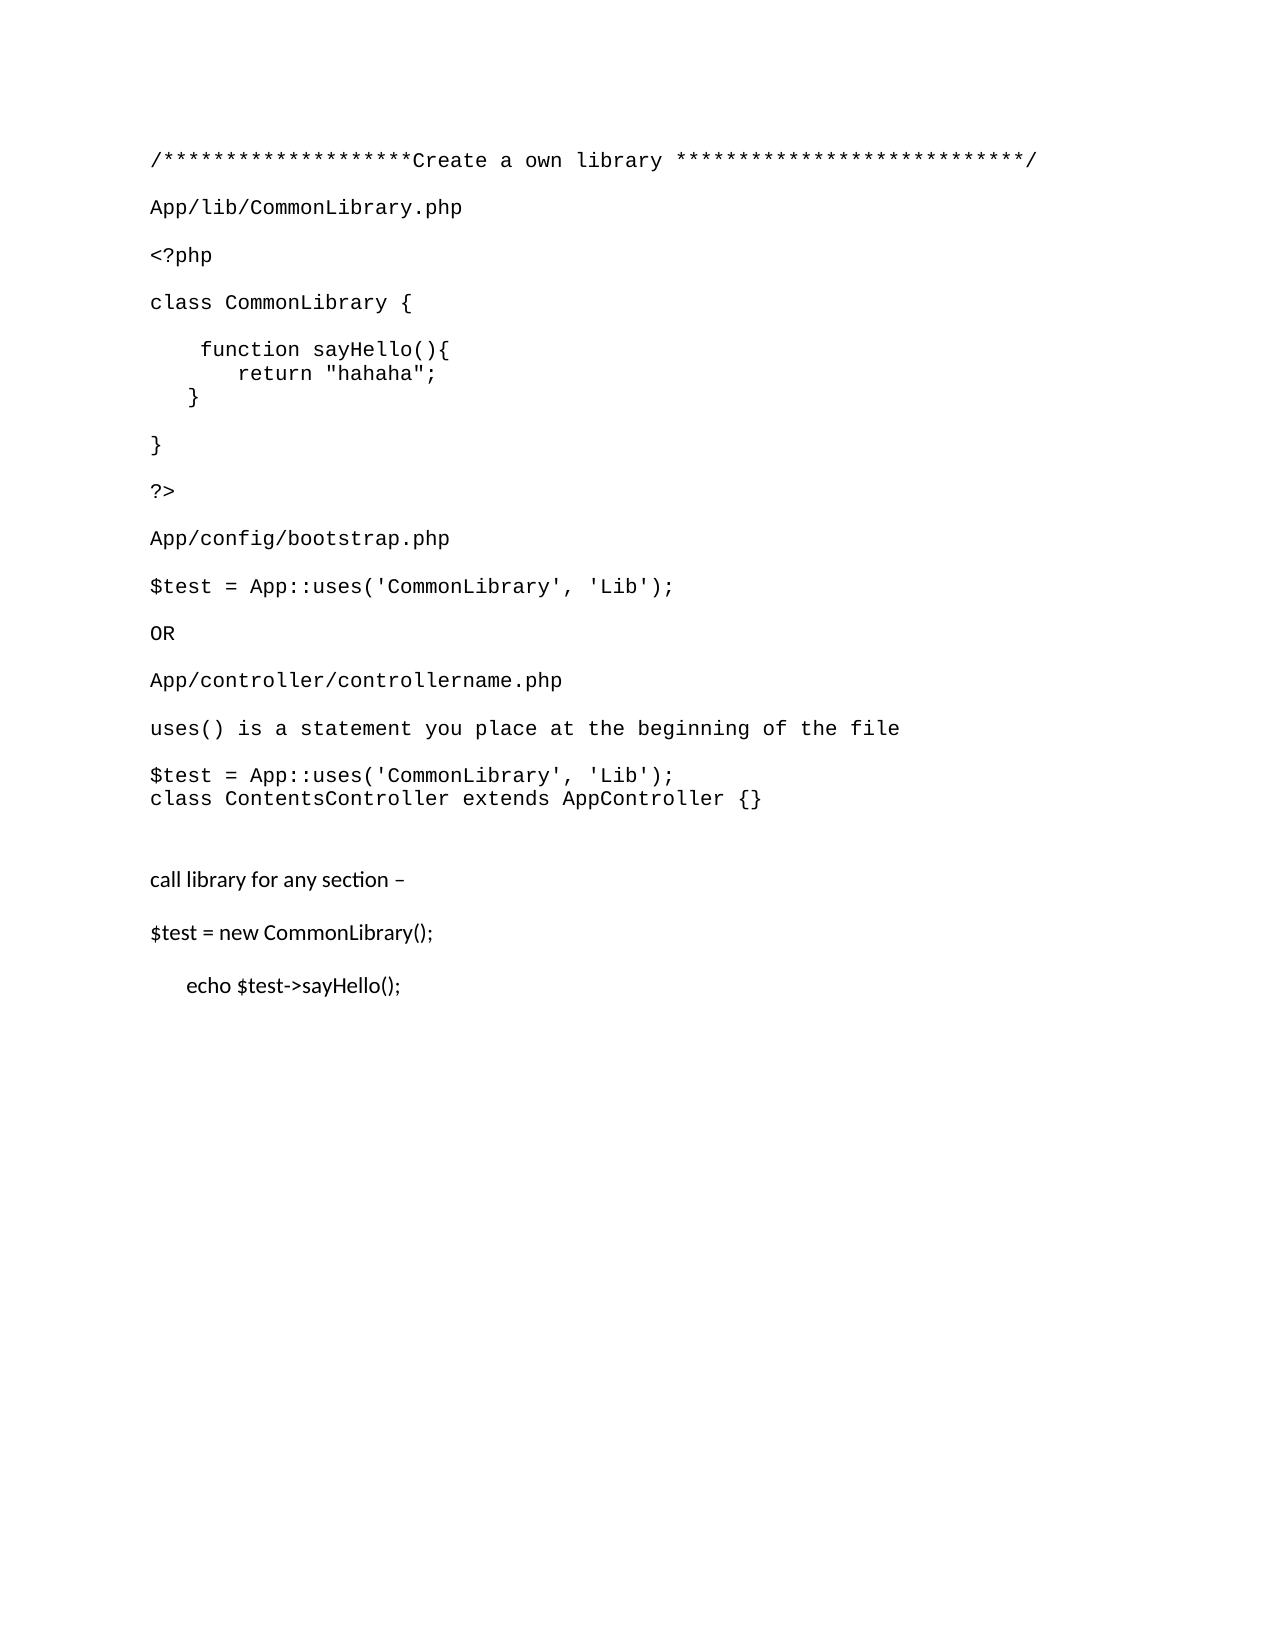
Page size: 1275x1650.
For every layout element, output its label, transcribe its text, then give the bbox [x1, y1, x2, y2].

text App/controller/controllername.php [150, 670, 1125, 694]
text $test = App::uses('CommonLibrary', 'Lib'); [150, 576, 1125, 599]
text ?> [150, 481, 1125, 505]
text } [150, 386, 1125, 410]
text <?php [150, 244, 1125, 268]
text echo $test->sayHello(); [150, 971, 1125, 999]
text App/config/bootstrap.php [150, 528, 1125, 552]
text $test = new CommonLibrary(); [150, 918, 1125, 946]
text function sayHello(){ [150, 339, 1125, 363]
text uses() is a statement you place at the beginning of the file [150, 717, 1125, 741]
text class CommonLibrary { [150, 292, 1125, 316]
text $test = App::uses('CommonLibrary', 'Lib'); [150, 765, 1125, 788]
text return "hahaha"; [150, 363, 1125, 386]
text call library for any section – [150, 865, 1125, 893]
text } [150, 434, 1125, 457]
text OR [150, 623, 1125, 647]
text App/lib/CommonLibrary.php [150, 197, 1125, 221]
text /********************Create a own library ****************************/ [150, 150, 1125, 174]
text class ContentsController extends AppController {} [150, 788, 1125, 812]
